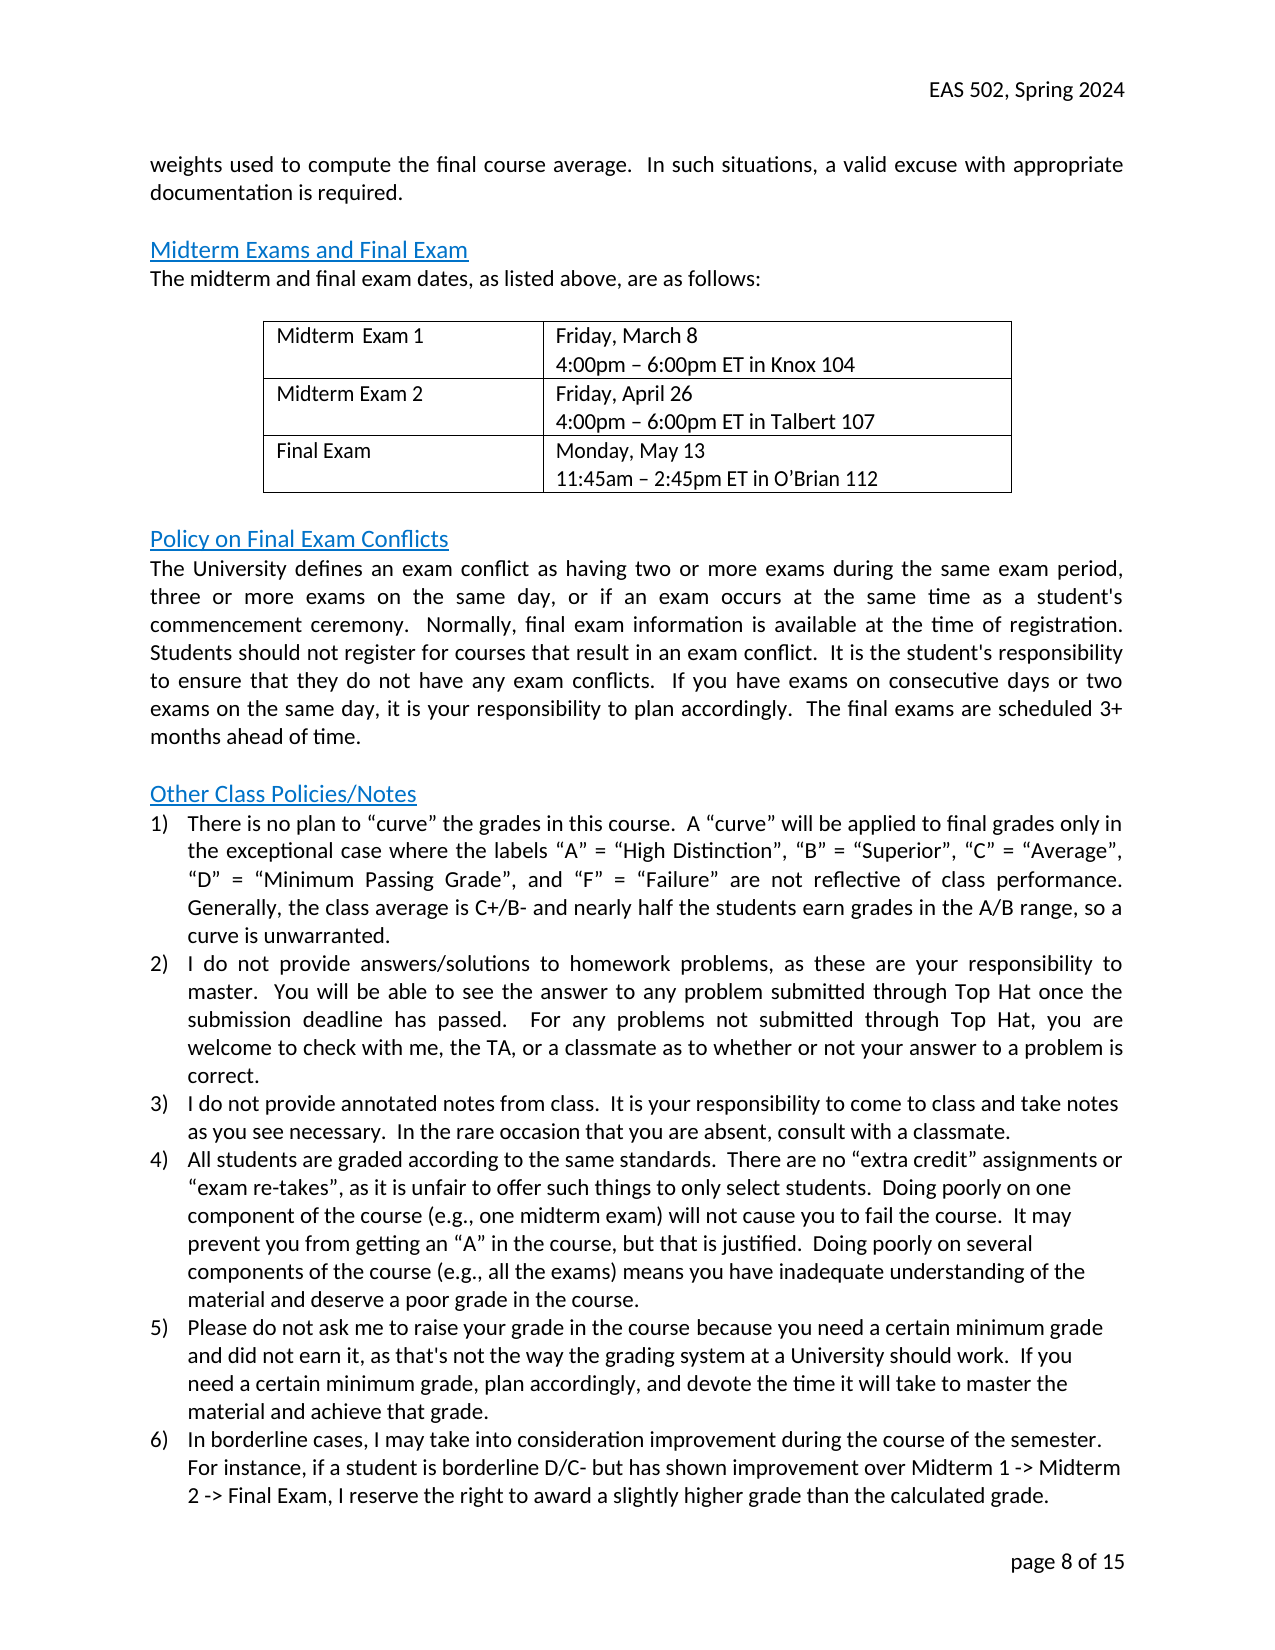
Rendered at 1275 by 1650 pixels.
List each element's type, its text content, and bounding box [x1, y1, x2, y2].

list All students are graded according to the same standards. There are no “extra credit” assignments or “exam re-takes”, as it is unfair to offer such things to only select students. Doing poorly on one component of the course (e.g., one midterm exam) will not cause you to fail the course. It may prevent you from getting an “A” in the course, but that is justified. Doing poorly on several components of the course (e.g., all the exams) means you have inadequate understanding of the material and deserve a poor grade in the course. [150, 1145, 1125, 1313]
table_cell Monday, May 13 11:45am – 2:45pm ET in O’Brian 112 [544, 436, 1011, 492]
subtitle Policy on Final Exam Conflicts [150, 523, 1125, 554]
table_cell Final Exam [264, 436, 543, 492]
list There is no plan to “curve” the grades in this course. A “curve” will be applied to final grades only in the exceptional case where the labels “A” = “High Distinction”, “B” = “Superior”, “C” = “Average”, “D” = “Minimum Passing Grade”, and “F” = “Failure” are not reflective of class performance. Generally, the class average is C+/B- and nearly half the students earn grades in the A/B range, so a curve is unwarranted. [150, 809, 1125, 949]
list I do not provide annotated notes from class. It is your responsibility to come to class and take notes as you see necessary. In the rare occasion that you are absent, consult with a classmate. [150, 1089, 1125, 1145]
table_cell Friday, April 26 4:00pm – 6:00pm ET in Talbert 107 [544, 379, 1011, 435]
list Please do not ask me to raise your grade in the course because you need a certain minimum grade and did not earn it, as that's not the way the grading system at a University should work. If you need a certain minimum grade, plan accordingly, and devote the time it will take to master the material and achieve that grade. [150, 1313, 1125, 1425]
subtitle Midterm Exams and Final Exam [150, 234, 1125, 264]
text The University defines an exam conflict as having two or more exams during the same exam period, three or more exams on the same day, or if an exam occurs at the same time as a student's commencement ceremony. Normally, final exam information is available at the time of registration. Students should not register for courses that result in an exam conflict. It is the student's responsibility to ensure that they do not have any exam conflicts. If you have exams on consecutive days or two exams on the same day, it is your responsibility to plan accordingly. The final exams are scheduled 3+ months ahead of time. [150, 554, 1125, 750]
table_header Friday, March 8 4:00pm – 6:00pm ET in Knox 104 [544, 322, 1011, 378]
text The midterm and final exam dates, as listed above, are as follows: [150, 264, 1125, 293]
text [150, 150, 1125, 206]
table_cell Midterm Exam 2 [264, 379, 543, 435]
subtitle Other Class Policies/Notes [150, 778, 1125, 809]
list I do not provide answers/solutions to homework problems, as these are your responsibility to master. You will be able to see the answer to any problem submitted through Top Hat once the submission deadline has passed. For any problems not submitted through Top Hat, you are welcome to check with me, the TA, or a classmate as to whether or not your answer to a problem is correct. [150, 949, 1125, 1089]
list In borderline cases, I may take into consideration improvement during the course of the semester. For instance, if a student is borderline D/C- but has shown improvement over Midterm 1 -> Midterm 2 -> Final Exam, I reserve the right to award a slightly higher grade than the calculated grade. [150, 1425, 1125, 1509]
table_header Midterm Exam 1 [264, 322, 543, 378]
